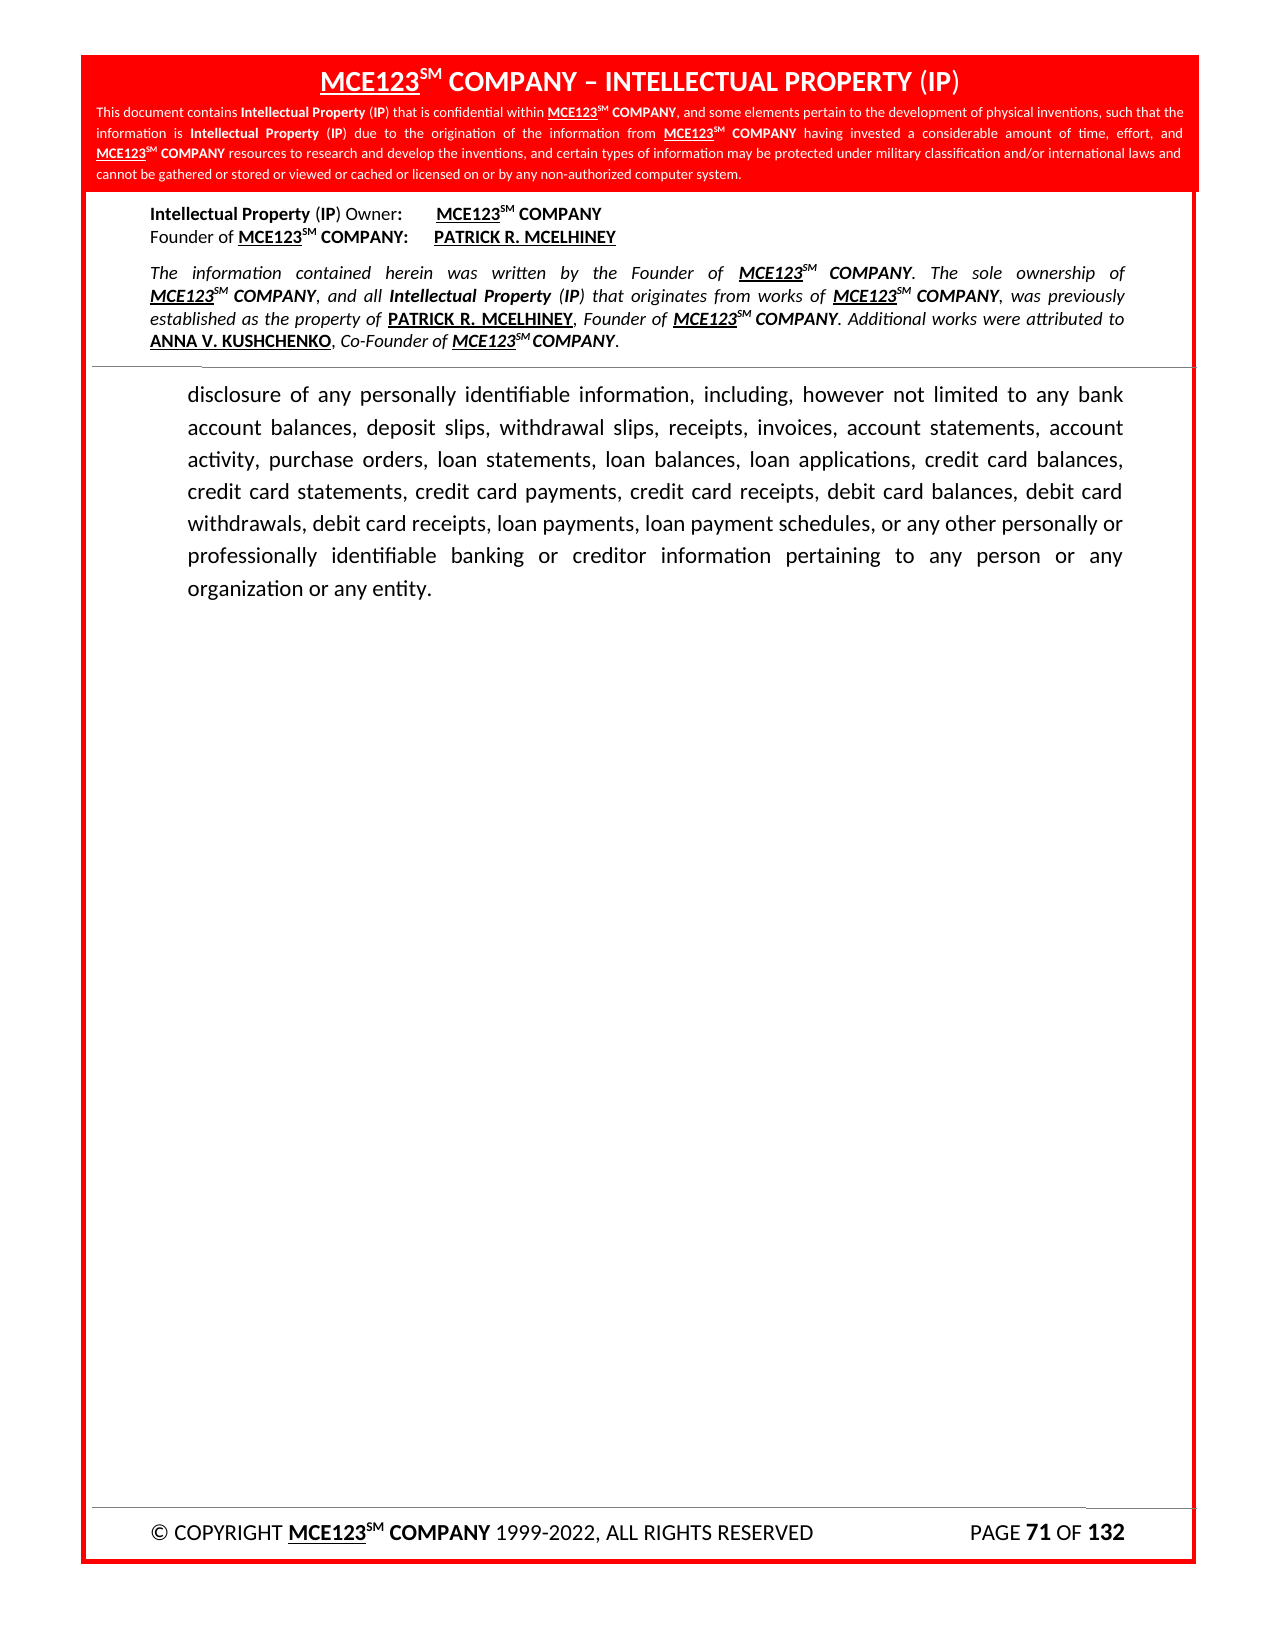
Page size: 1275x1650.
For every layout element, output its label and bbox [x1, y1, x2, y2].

text [150, 381, 1125, 602]
